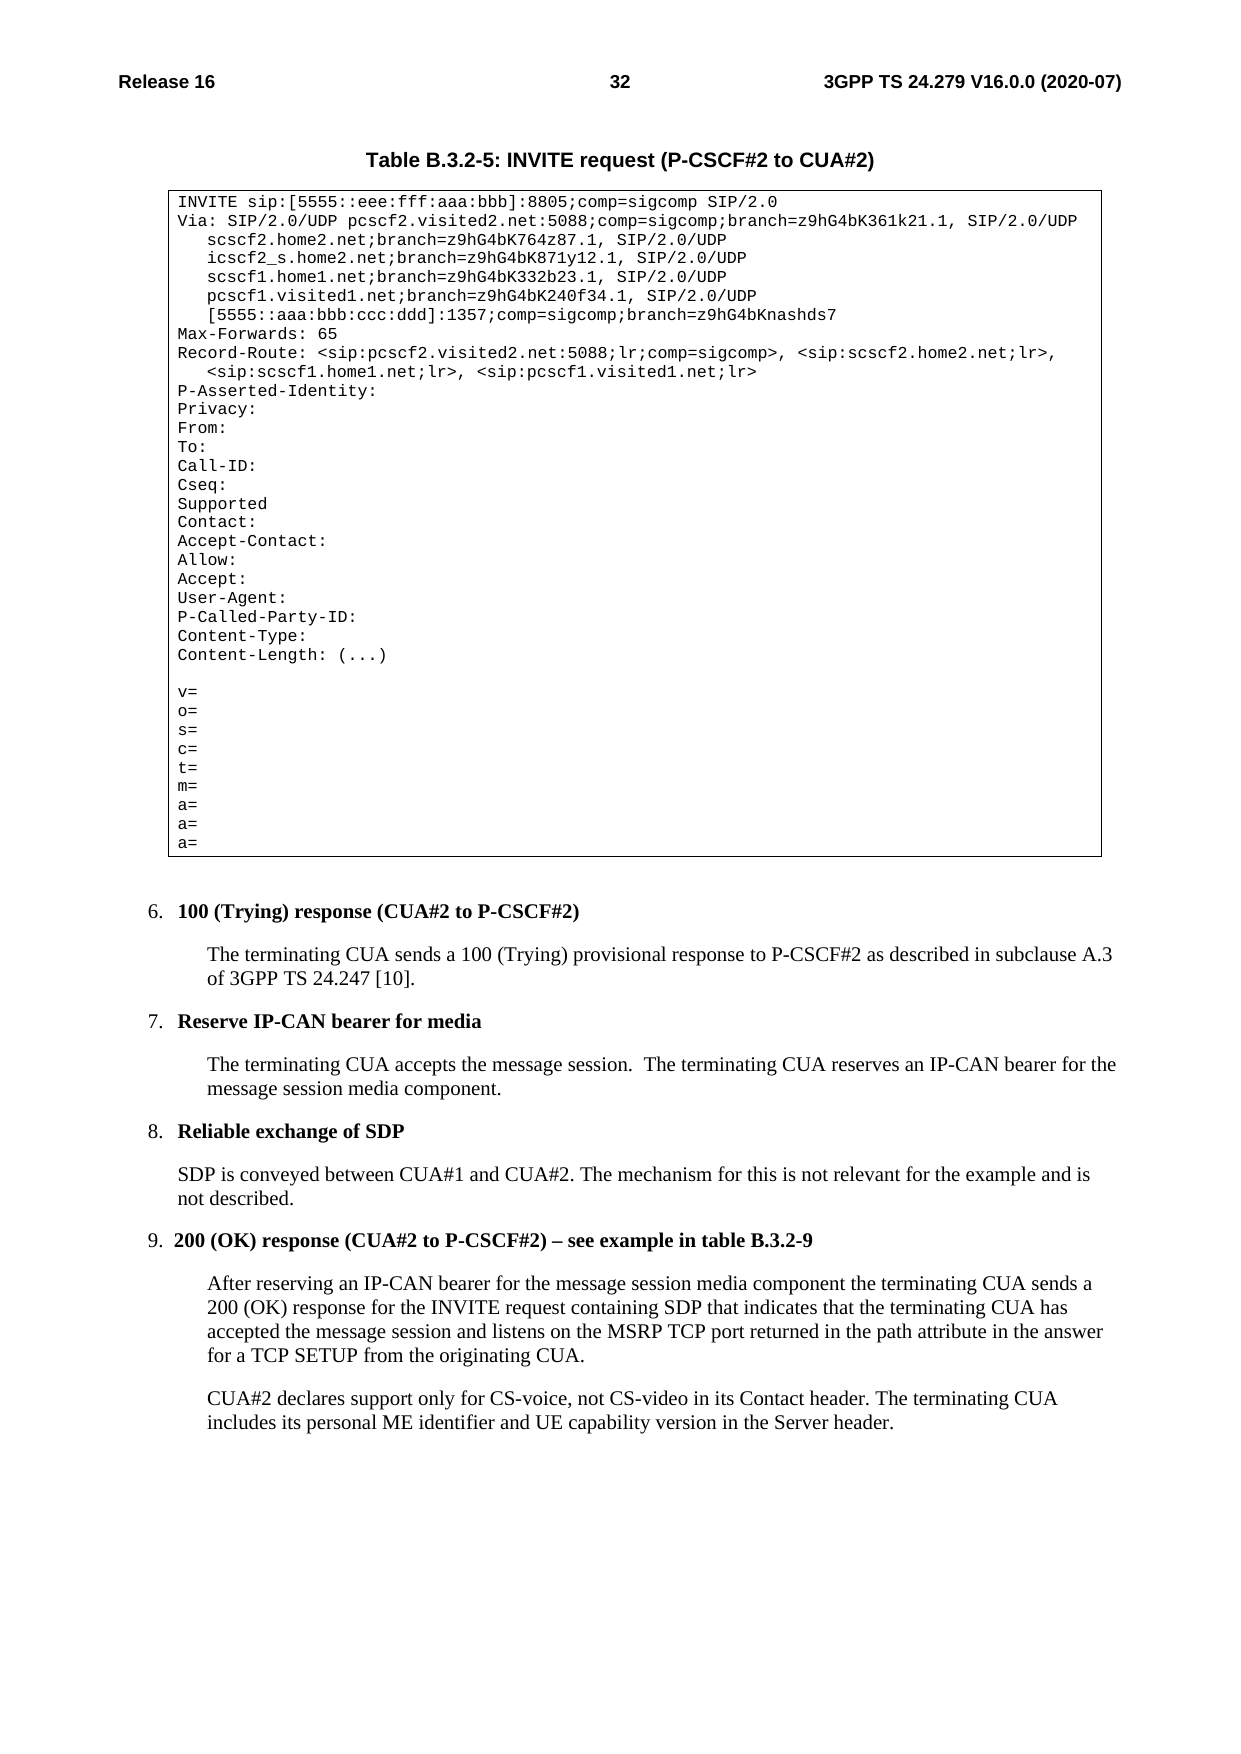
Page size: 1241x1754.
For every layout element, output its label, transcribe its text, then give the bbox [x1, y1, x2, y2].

text Content-Type: [169, 624, 1101, 643]
text v= [169, 681, 1101, 699]
text Max-Forwards: 65 [169, 322, 1101, 341]
text The terminating CUA accepts the message session. The terminating CUA reserves an IP-CAN bearer for the message session media component. [177, 1052, 1122, 1100]
text Accept: [169, 567, 1101, 586]
text a= [169, 831, 1101, 856]
text P-Called-Party-ID: [169, 605, 1101, 624]
text s= [169, 718, 1101, 737]
text 7. Reserve IP-CAN bearer for media [148, 1009, 1122, 1033]
text a= [169, 794, 1101, 813]
text After reserving an IP-CAN bearer for the message session media component the terminating CUA sends a 200 (OK) response for the INVITE request containing SDP that indicates that the terminating CUA has accepted the message session and listens on the MSRP TCP port returned in the path attribute in the answer for a TCP SETUP from the originating CUA. [207, 1271, 1122, 1367]
text t= [169, 756, 1101, 775]
text INVITE sip:[5555::eee:fff:aaa:bbb]:8805;comp=sigcomp SIP/2.0 [169, 191, 1101, 209]
text Contact: [169, 511, 1101, 530]
text o= [169, 699, 1101, 718]
text The terminating CUA sends a 100 (Trying) provisional response to P-CSCF#2 as described in subclause A.3 of 3GPP TS 24.247 [10]. [177, 942, 1122, 990]
text Cseq: [169, 473, 1101, 492]
text Via: SIP/2.0/UDP pcscf2.visited2.net:5088;comp=sigcomp;branch=z9hG4bK361k21.1, SIP/2.0/UDP scscf2.home2.net;branch=z9hG4bK764z87.1, SIP/2.0/UDP icscf2_s.home2.net;branch=z9hG4bK871y12.1, SIP/2.0/UDP scscf1.home1.net;branch=z9hG4bK332b23.1, SIP/2.0/UDP pcscf1.visited1.net;branch=z9hG4bK240f34.1, SIP/2.0/UDP [5555::aaa:bbb:ccc:ddd]:1357;comp=sigcomp;branch=z9hG4bKnashds7 [169, 209, 1101, 322]
text User-Agent: [169, 586, 1101, 605]
text To: [169, 436, 1101, 454]
text Allow: [169, 549, 1101, 567]
text Table B.3.2-5: INVITE request (P-CSCF#2 to CUA#2) [118, 148, 1122, 172]
text a= [169, 813, 1101, 831]
text P-Asserted-Identity: [169, 379, 1101, 398]
text Supported [169, 492, 1101, 511]
text m= [169, 775, 1101, 794]
text From: [169, 417, 1101, 436]
text c= [169, 737, 1101, 756]
text 8. Reliable exchange of SDP [148, 1119, 1122, 1143]
text Call-ID: [169, 454, 1101, 473]
text Content-Length: (...) [169, 643, 1101, 665]
text SDP is conveyed between CUA#1 and CUA#2. The mechanism for this is not relevant for the example and is not described. [148, 1162, 1122, 1210]
text 9. 200 (OK) response (CUA#2 to P-CSCF#2) – see example in table B.3.2-9 [148, 1228, 1122, 1252]
text Accept-Contact: [169, 530, 1101, 549]
text CUA#2 declares support only for CS-voice, not CS-video in its Contact header. The terminating CUA includes its personal ME identifier and UE capability version in the Server header. [207, 1386, 1122, 1434]
text 6. 100 (Trying) response (CUA#2 to P-CSCF#2) [148, 899, 1122, 923]
text Record-Route: <sip:pcscf2.visited2.net:5088;lr;comp=sigcomp>, <sip:scscf2.home2.net;lr>, <sip:scscf1.home1.net;lr>, <sip:pcscf1.visited1.net;lr> [169, 341, 1101, 379]
text Privacy: [169, 398, 1101, 417]
